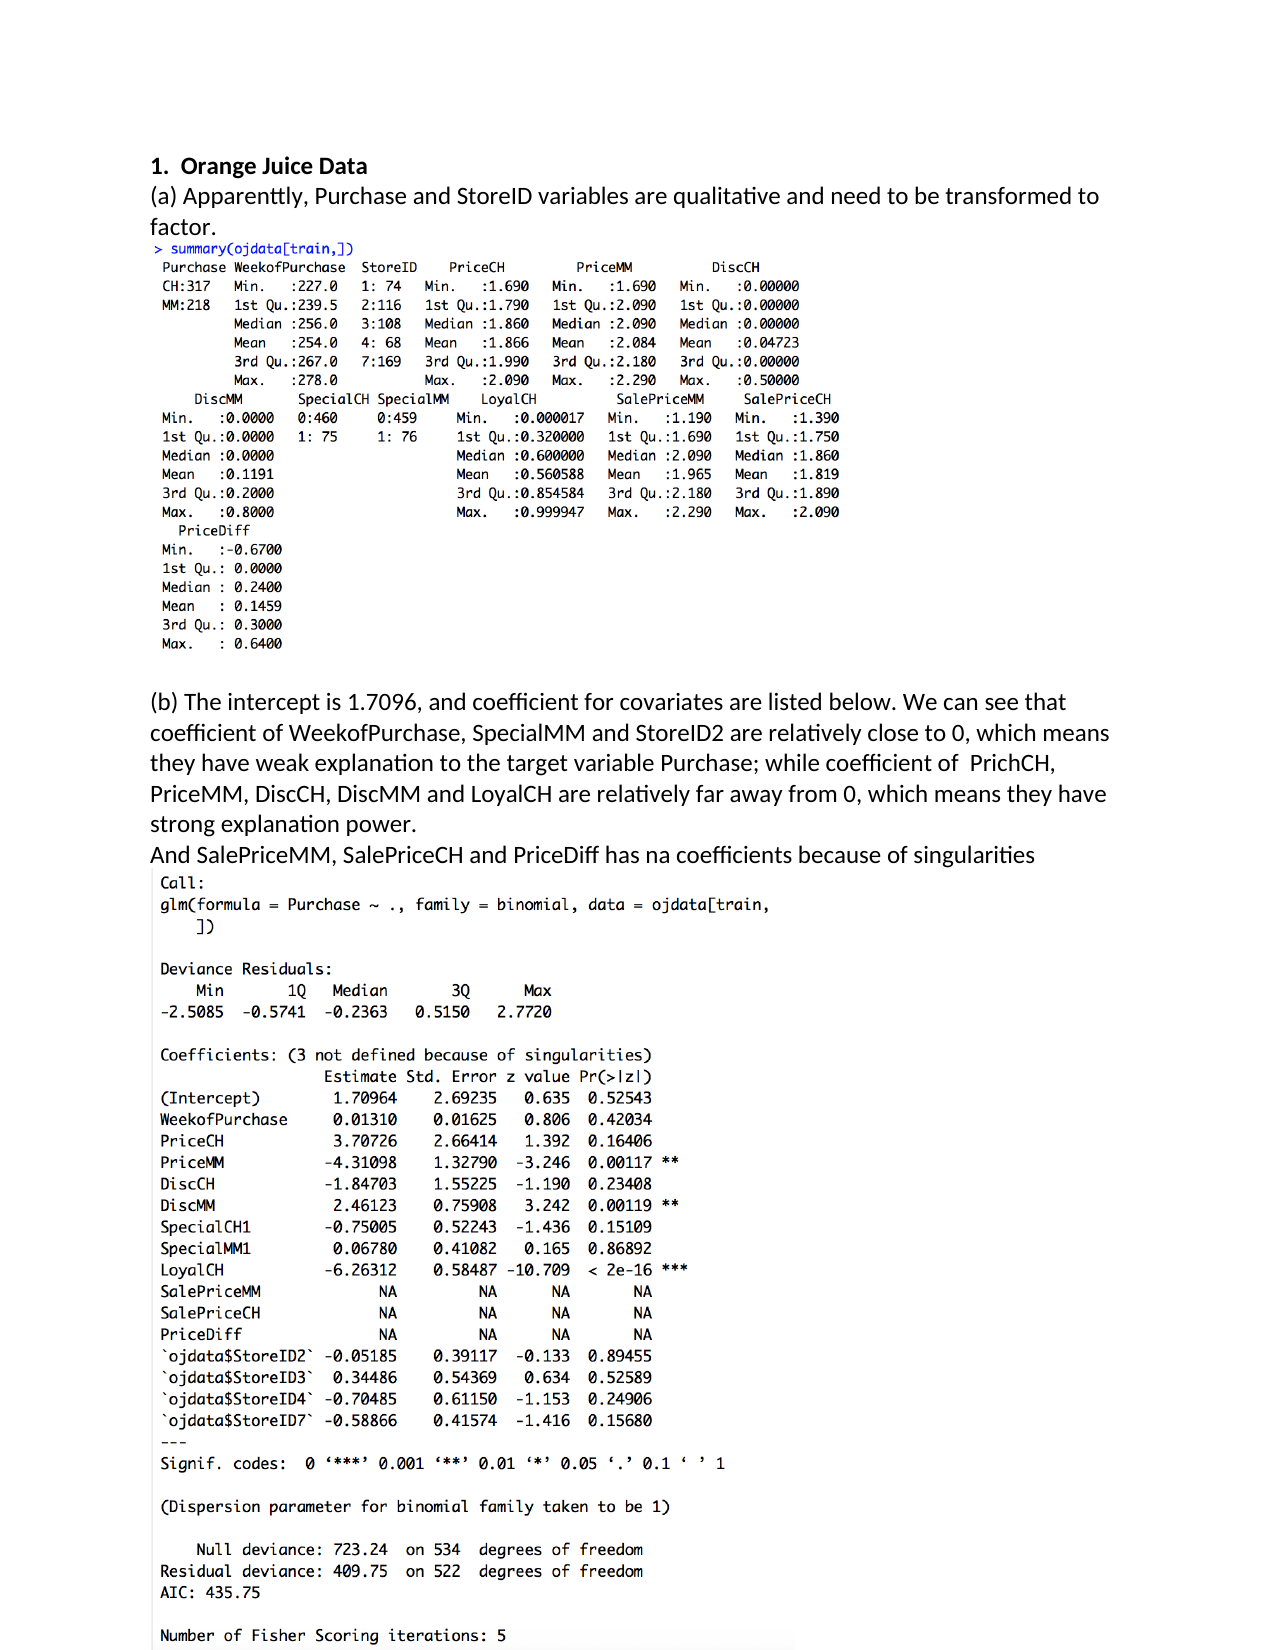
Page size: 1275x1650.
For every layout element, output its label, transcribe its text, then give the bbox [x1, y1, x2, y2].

text (a) Apparenttly, Purchase and StoreID variables are qualitative and need to be transformed to factor. [150, 181, 1125, 242]
picture [150, 241, 895, 656]
text And SalePriceMM, SalePriceCH and PriceDiff has na coefficients because of singularities [150, 839, 1125, 869]
text (b) The intercept is 1.7096, and coefficient for covariates are listed below. We can see that coefficient of WeekofPurchase, SpecialMM and StoreID2 are relatively close to 0, which means they have weak explanation to the target variable Purchase; while coefficient of PrichCH, PriceMM, DiscCH, DiscMM and LoyalCH are relatively far away from 0, which means they have strong explanation power. [150, 686, 1125, 839]
picture [151, 869, 795, 1650]
text 1. Orange Juice Data [150, 150, 1125, 181]
